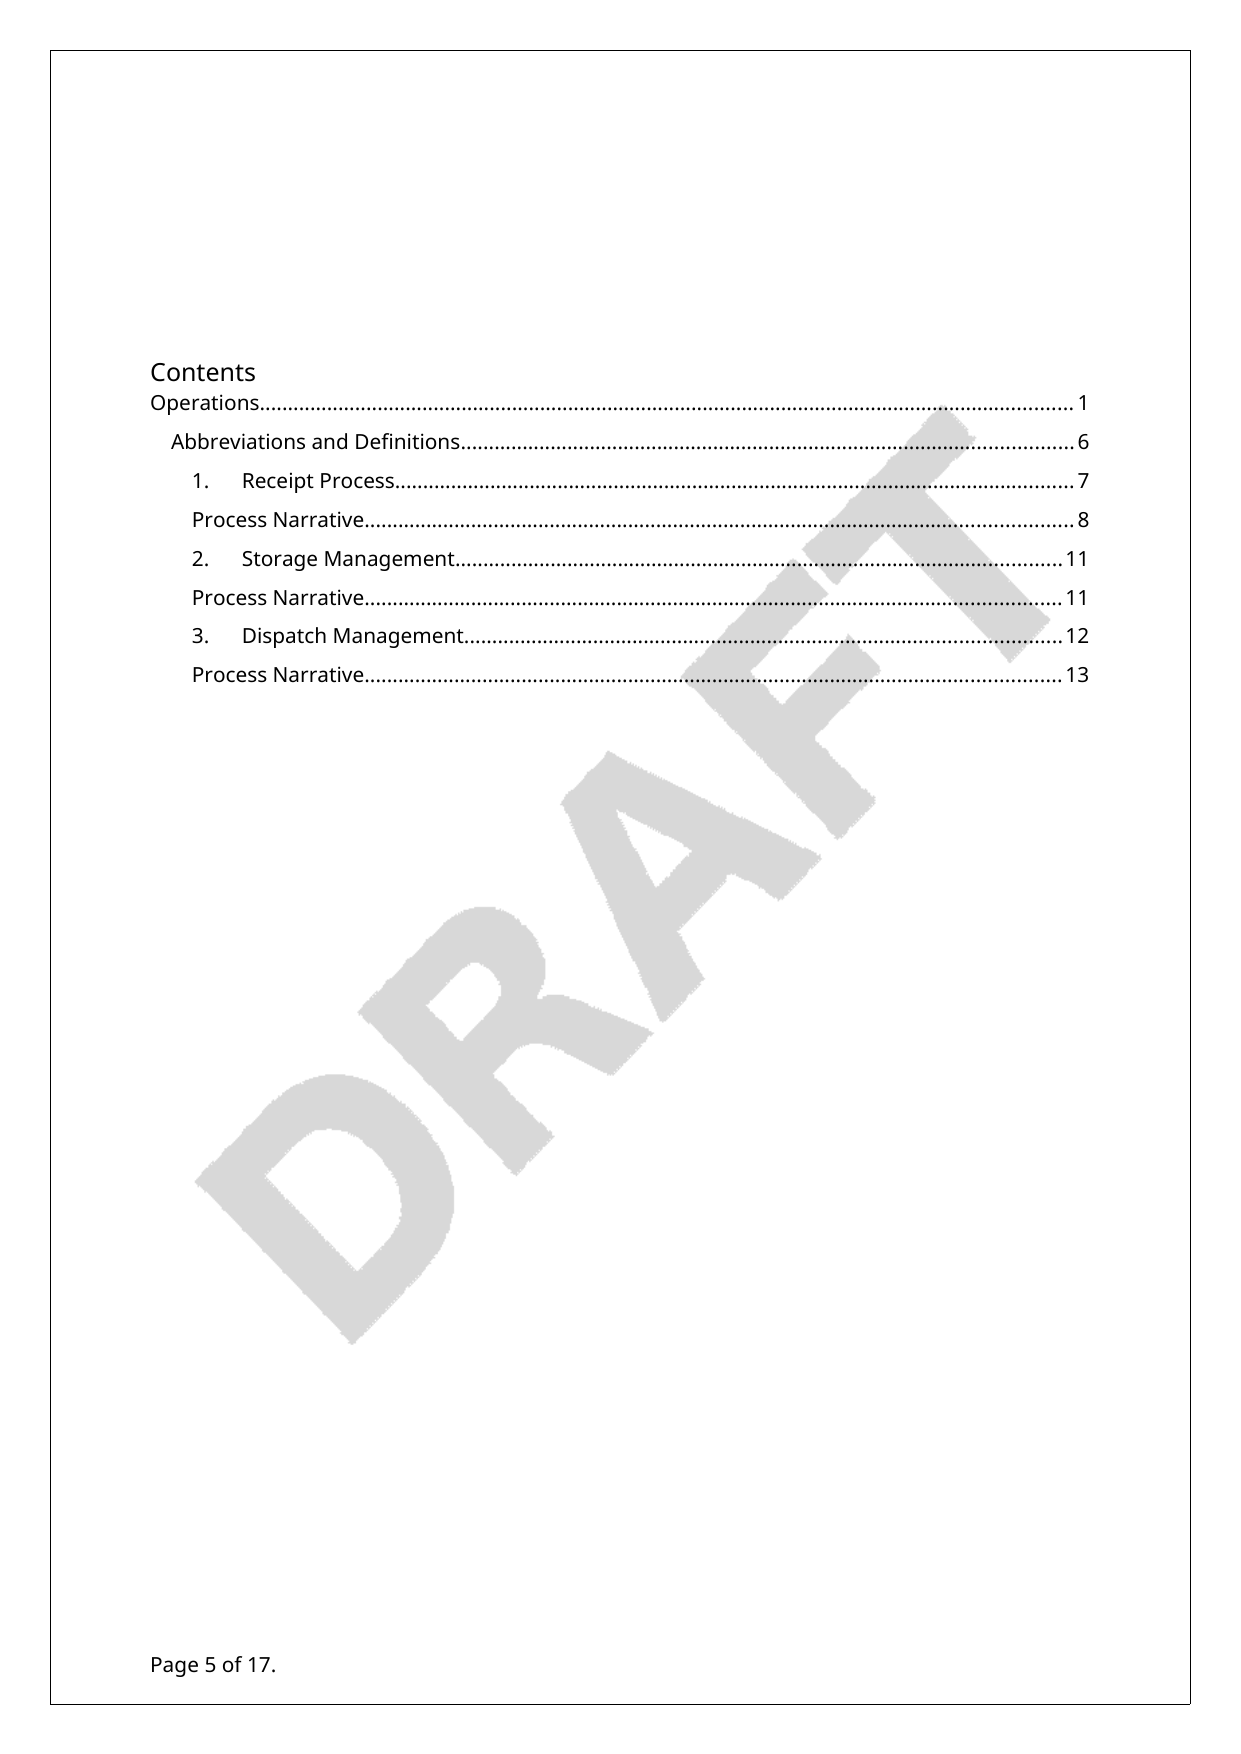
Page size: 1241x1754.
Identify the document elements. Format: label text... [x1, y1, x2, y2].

text Contents [150, 354, 1090, 388]
text Process Narrative 11 [192, 583, 1090, 611]
text 1. Receipt Process 7 [192, 466, 1090, 494]
text Process Narrative 8 [192, 505, 1090, 533]
text Operations 1 [150, 388, 1090, 417]
text 2. Storage Management 11 [192, 544, 1090, 572]
text Abbreviations and Definitions 6 [171, 427, 1090, 456]
text 3. Dispatch Management 12 [192, 622, 1090, 650]
text Process Narrative 13 [192, 660, 1090, 689]
